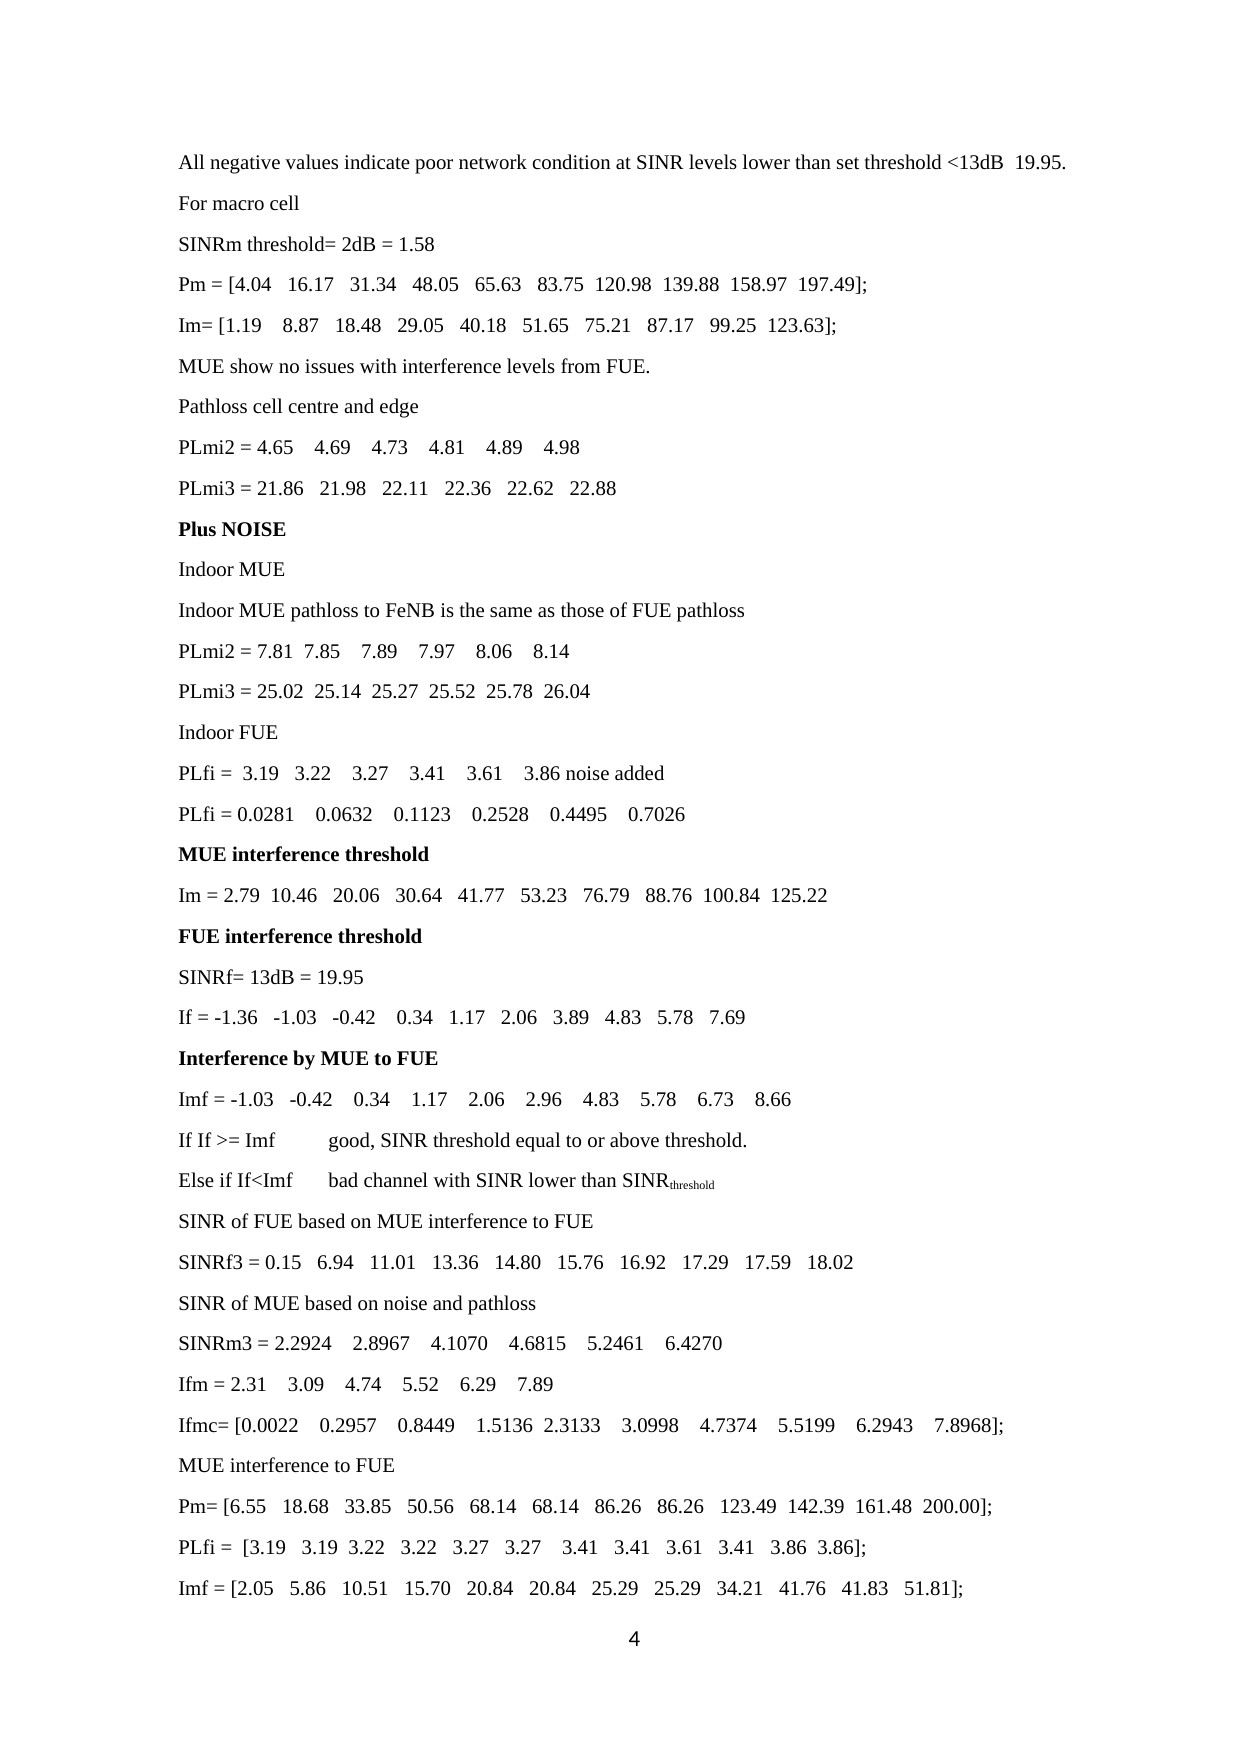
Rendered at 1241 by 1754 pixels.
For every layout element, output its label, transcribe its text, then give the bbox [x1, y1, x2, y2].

text MUE interference to FUE [178, 1453, 1090, 1477]
text SINRm3 = 2.2924 2.8967 4.1070 4.6815 5.2461 6.4270 [178, 1331, 1090, 1355]
text Ifmc= [0.0022 0.2957 0.8449 1.5136 2.3133 3.0998 4.7374 5.5199 6.2943 7.8968]; [178, 1413, 1090, 1437]
text SINRm threshold= 2dB = 1.58 [178, 231, 1090, 256]
text Pathloss cell centre and edge [178, 394, 1090, 418]
text All negative values indicate poor network condition at SINR levels lower than set threshold <13dB 19.95. [178, 150, 1090, 174]
text Else if If<Imf bad channel with SINR lower than SINRthreshold [178, 1168, 1090, 1192]
text MUE show no issues with interference levels from FUE. [178, 354, 1090, 378]
text Pm = [4.04 16.17 31.34 48.05 65.63 83.75 120.98 139.88 158.97 197.49]; [178, 272, 1090, 296]
text PLfi = [3.19 3.19 3.22 3.22 3.27 3.27 3.41 3.41 3.61 3.41 3.86 3.86]; [178, 1535, 1090, 1559]
text PLmi2 = 7.81 7.85 7.89 7.97 8.06 8.14 [178, 639, 1090, 663]
text Plus NOISE [178, 517, 1090, 541]
text Imf = [2.05 5.86 10.51 15.70 20.84 20.84 25.29 25.29 34.21 41.76 41.83 51.81]; [178, 1576, 1090, 1599]
text Imf = -1.03 -0.42 0.34 1.17 2.06 2.96 4.83 5.78 6.73 8.66 [178, 1087, 1090, 1111]
text MUE interference threshold [178, 842, 1090, 866]
text PLfi = 3.19 3.22 3.27 3.41 3.61 3.86 noise added [178, 761, 1090, 785]
text SINR of FUE based on MUE interference to FUE [178, 1209, 1090, 1233]
text For macro cell [178, 191, 1090, 215]
text SINRf= 13dB = 19.95 [178, 964, 1090, 989]
text SINR of MUE based on noise and pathloss [178, 1290, 1090, 1314]
text PLfi = 0.0281 0.0632 0.1123 0.2528 0.4495 0.7026 [178, 802, 1090, 826]
text Im = 2.79 10.46 20.06 30.64 41.77 53.23 76.79 88.76 100.84 125.22 [178, 883, 1090, 907]
text PLmi3 = 21.86 21.98 22.11 22.36 22.62 22.88 [178, 476, 1090, 500]
text PLmi3 = 25.02 25.14 25.27 25.52 25.78 26.04 [178, 679, 1090, 703]
text SINRf3 = 0.15 6.94 11.01 13.36 14.80 15.76 16.92 17.29 17.59 18.02 [178, 1250, 1090, 1274]
text If If >= Imf good, SINR threshold equal to or above threshold. [178, 1127, 1090, 1152]
text Indoor MUE [178, 557, 1090, 581]
text Indoor MUE pathloss to FeNB is the same as those of FUE pathloss [178, 598, 1090, 622]
text If = -1.36 -1.03 -0.42 0.34 1.17 2.06 3.89 4.83 5.78 7.69 [178, 1005, 1090, 1029]
text Indoor FUE [178, 720, 1090, 744]
text Im= [1.19 8.87 18.48 29.05 40.18 51.65 75.21 87.17 99.25 123.63]; [178, 313, 1090, 337]
text FUE interference threshold [178, 924, 1090, 948]
text Pm= [6.55 18.68 33.85 50.56 68.14 68.14 86.26 86.26 123.49 142.39 161.48 200.00]; [178, 1494, 1090, 1518]
text Ifm = 2.31 3.09 4.74 5.52 6.29 7.89 [178, 1372, 1090, 1396]
text Interference by MUE to FUE [178, 1046, 1090, 1070]
text PLmi2 = 4.65 4.69 4.73 4.81 4.89 4.98 [178, 435, 1090, 459]
